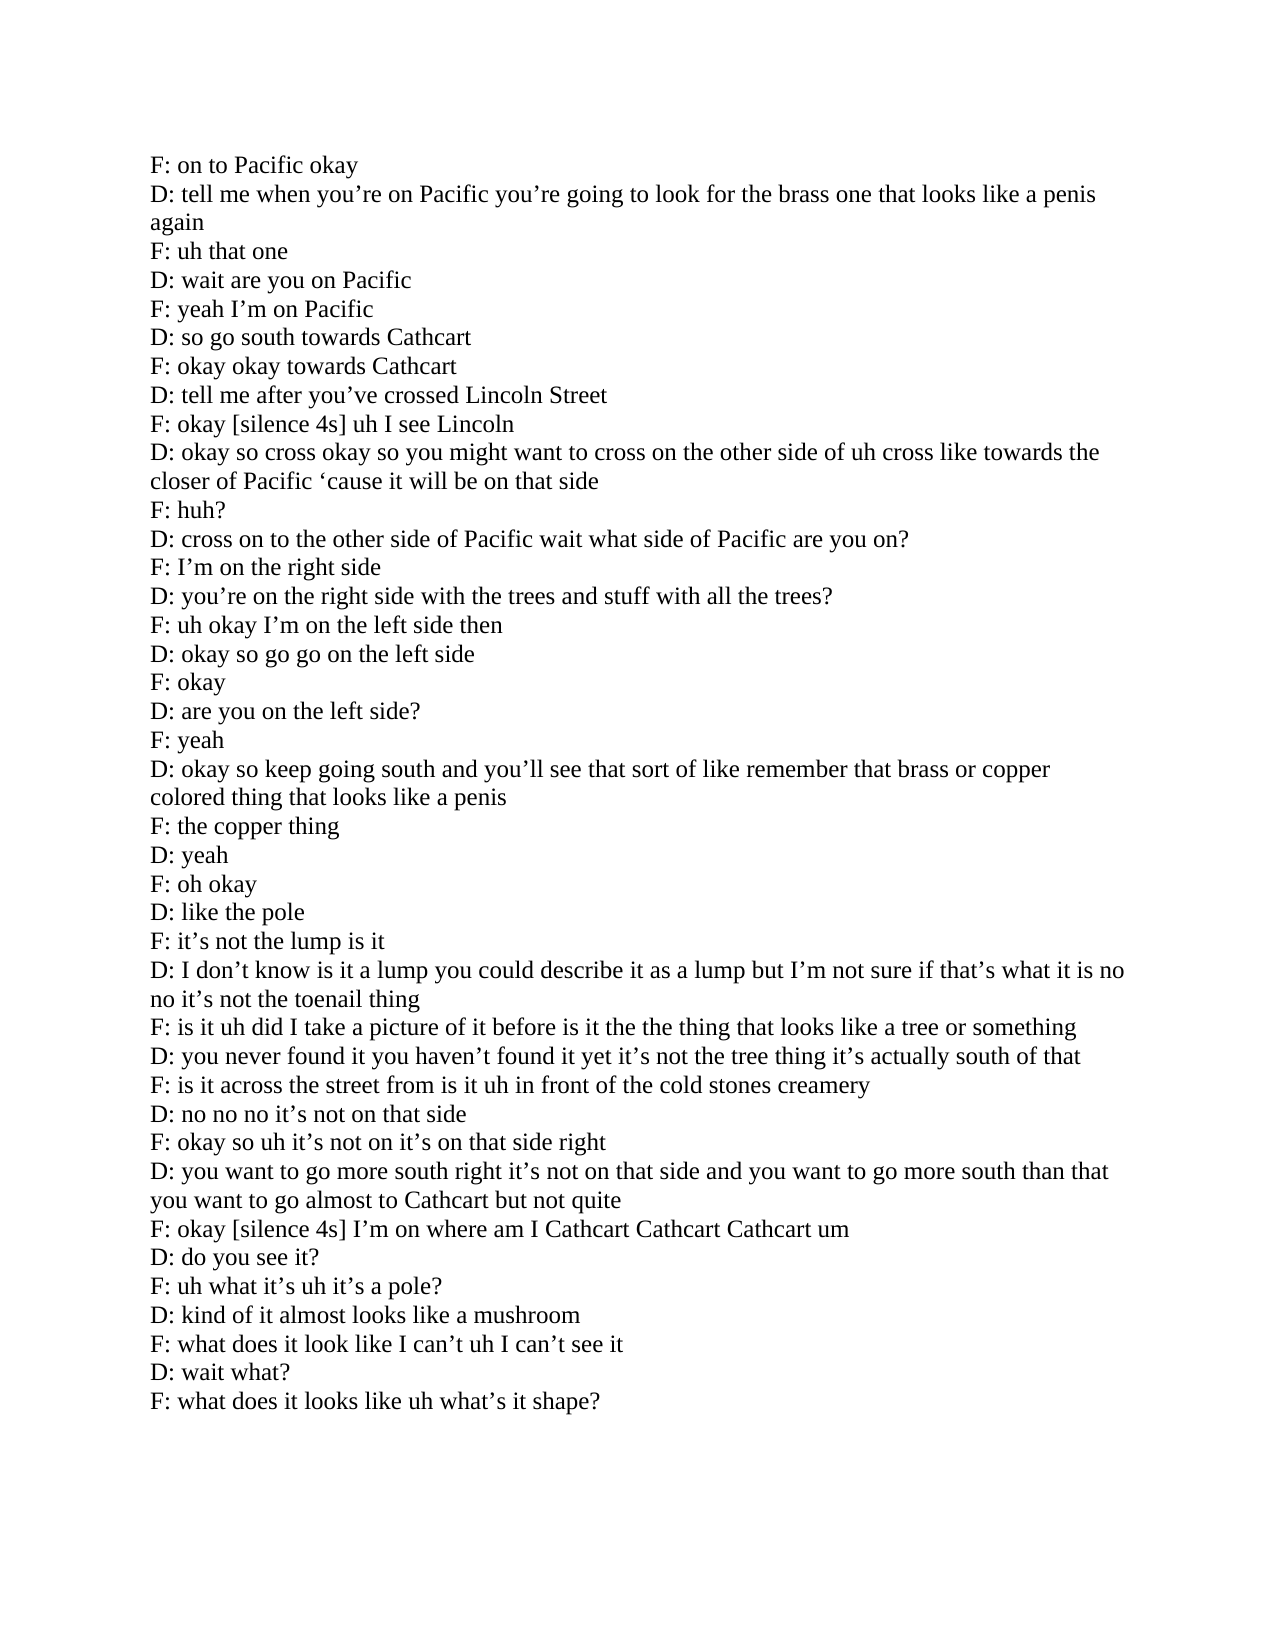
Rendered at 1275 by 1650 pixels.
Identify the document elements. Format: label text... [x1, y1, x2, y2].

text D: yeah [150, 840, 1125, 869]
text F: is it uh did I take a picture of it before is it the the thing that looks like a tree or something [150, 1012, 1125, 1041]
text F: on to Pacific okay [150, 150, 1125, 179]
text F: it’s not the lump is it [150, 926, 1125, 955]
text D: I don’t know is it a lump you could describe it as a lump but I’m not sure if that’s what it is no no it’s not the toenail thing [150, 955, 1125, 1012]
text D: okay so keep going south and you’ll see that sort of like remember that brass or copper colored thing that looks like a penis F: the copper thing [150, 754, 1125, 840]
text D: do you see it? [150, 1242, 1125, 1271]
text F: what does it look like I can’t uh I can’t see it [150, 1329, 1125, 1357]
text F: oh okay [150, 869, 1125, 897]
text D: wait are you on Pacific F: yeah I’m on Pacific D: so go south towards Cathcart [150, 265, 1125, 351]
text D: tell me when you’re on Pacific you’re going to look for the brass one that looks like a penis again [150, 179, 1125, 236]
text F: yeah [150, 725, 1125, 754]
text F: uh that one [150, 236, 1125, 265]
text F: what does it looks like uh what’s it shape? [150, 1386, 1125, 1415]
text F: uh okay I’m on the left side then D: okay so go go on the left side F: okay D: are you on the left side? [150, 610, 1125, 725]
text D: no no no it’s not on that side [150, 1099, 1125, 1127]
text F: okay [silence 4s] I’m on where am I Cathcart Cathcart Cathcart um [150, 1214, 1125, 1242]
text D: kind of it almost looks like a mushroom [150, 1300, 1125, 1329]
text D: wait what? [150, 1357, 1125, 1386]
text D: you never found it you haven’t found it yet it’s not the tree thing it’s actually south of that [150, 1041, 1125, 1070]
text F: okay so uh it’s not on it’s on that side right [150, 1127, 1125, 1156]
text D: like the pole [150, 897, 1125, 926]
text D: you want to go more south right it’s not on that side and you want to go more south than that you want to go almost to Cathcart but not quite [150, 1156, 1125, 1214]
text F: is it across the street from is it uh in front of the cold stones creamery [150, 1070, 1125, 1099]
text F: uh what it’s uh it’s a pole? [150, 1271, 1125, 1300]
text F: okay okay towards Cathcart D: tell me after you’ve crossed Lincoln Street F: okay [silence 4s] uh I see Lincoln D: okay so cross okay so you might want to cross on the other side of uh cross like towards the closer of Pacific ‘cause it will be on that side F: huh? D: cross on to the other side of Pacific wait what side of Pacific are you on? F: I’m on the right side D: you’re on the right side with the trees and stuff with all the trees? [150, 351, 1125, 610]
